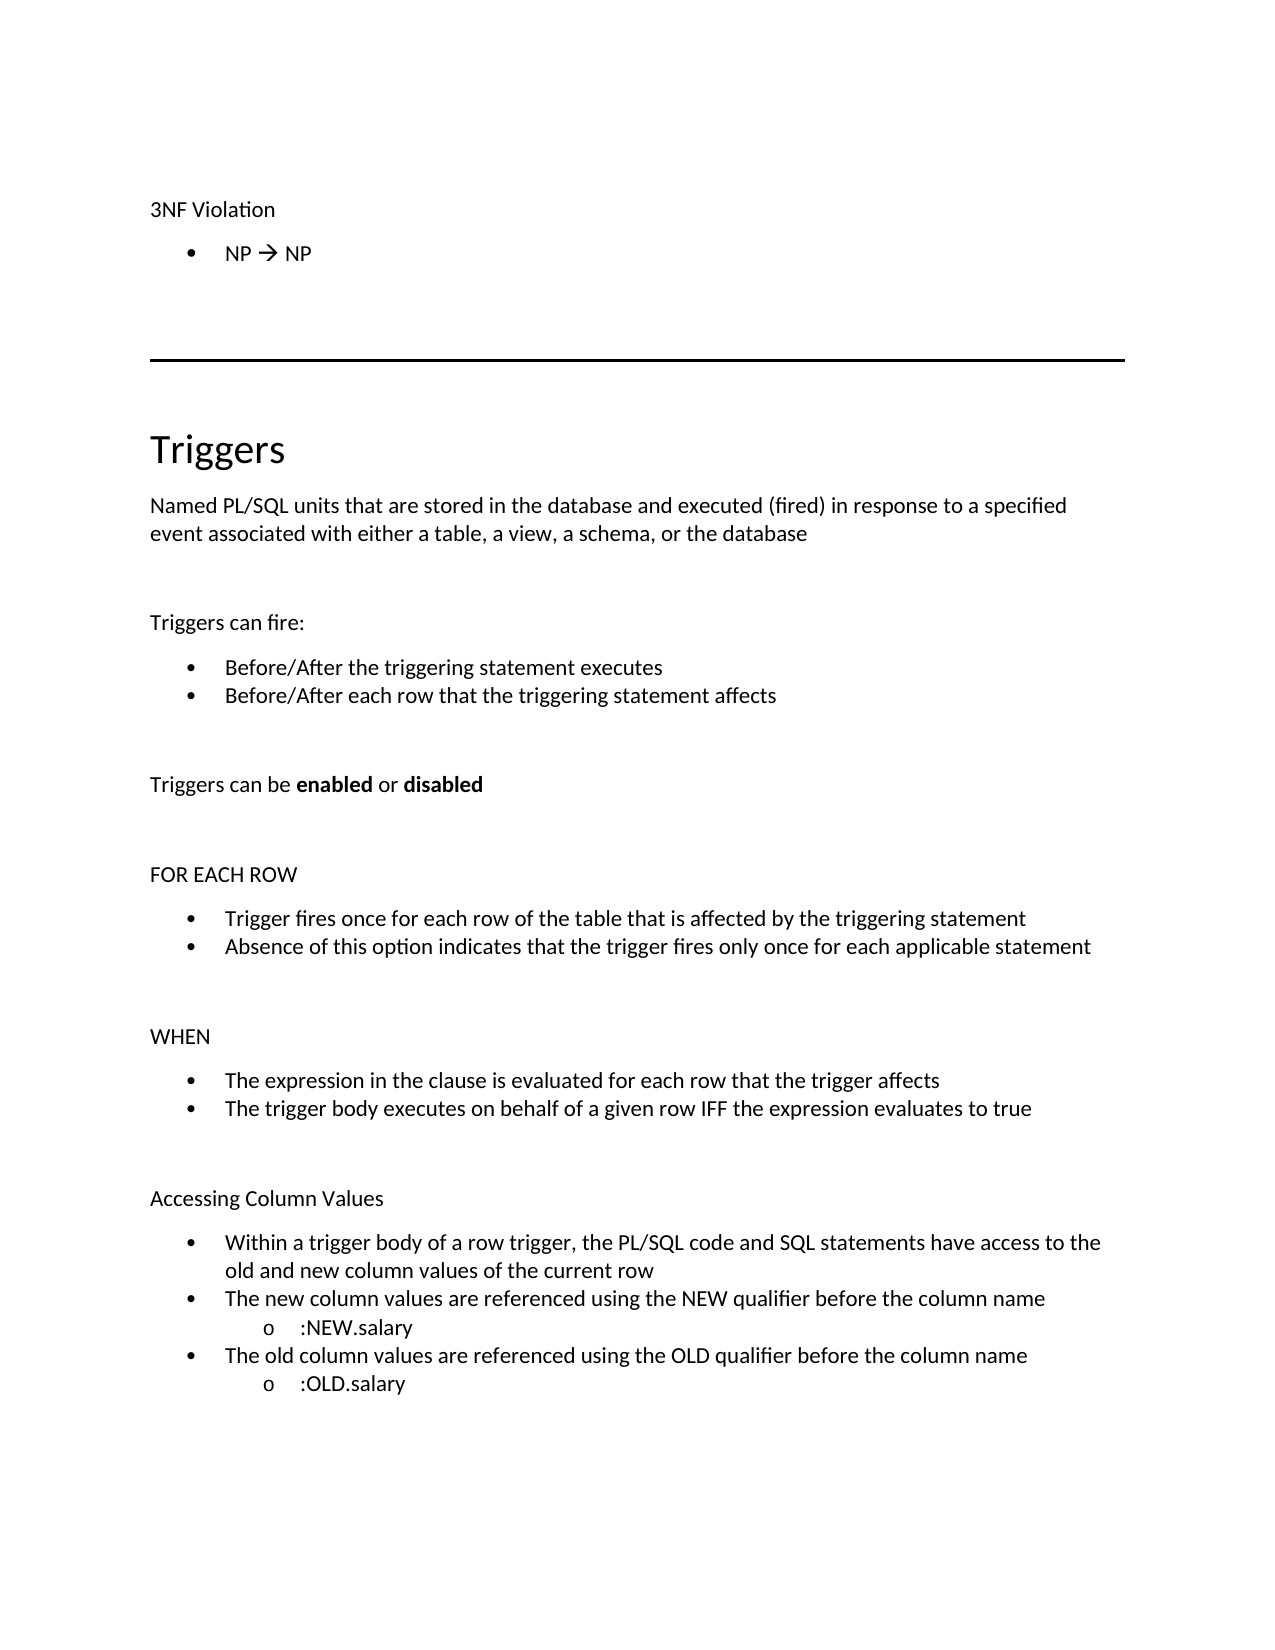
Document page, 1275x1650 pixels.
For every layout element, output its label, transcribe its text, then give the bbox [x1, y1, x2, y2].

list Before/After the triggering statement executes [187, 653, 1125, 681]
list :OLD.salary [262, 1369, 1125, 1398]
list The old column values are referenced using the OLD qualifier before the column name [187, 1341, 1125, 1369]
list The expression in the clause is evaluated for each row that the trigger affects [187, 1066, 1125, 1094]
list The new column values are referenced using the NEW qualifier before the column name [187, 1284, 1125, 1313]
list The trigger body executes on behalf of a given row IFF the expression evaluates to true [187, 1094, 1125, 1122]
text Triggers [150, 423, 1125, 474]
text WHEN [150, 1022, 1125, 1050]
list Within a trigger body of a row trigger, the PL/SQL code and SQL statements have access to the old and new column values of the current row [187, 1228, 1125, 1284]
text FOR EACH ROW [150, 860, 1125, 888]
text 3NF Violation [150, 195, 1125, 223]
list :NEW.salary [262, 1313, 1125, 1341]
list Before/After each row that the triggering statement affects [187, 681, 1125, 709]
text Accessing Column Values [150, 1184, 1125, 1212]
list Trigger fires once for each row of the table that is affected by the triggering statement [187, 904, 1125, 932]
list Absence of this option indicates that the trigger fires only once for each applicable statement [187, 932, 1125, 960]
text Named PL/SQL units that are stored in the database and executed (fired) in response to a specified event associated with either a table, a view, a schema, or the database [150, 491, 1125, 547]
list NP NP [187, 239, 1125, 267]
text Triggers can be enabled or disabled [150, 770, 1125, 798]
text Triggers can fire: [150, 608, 1125, 636]
